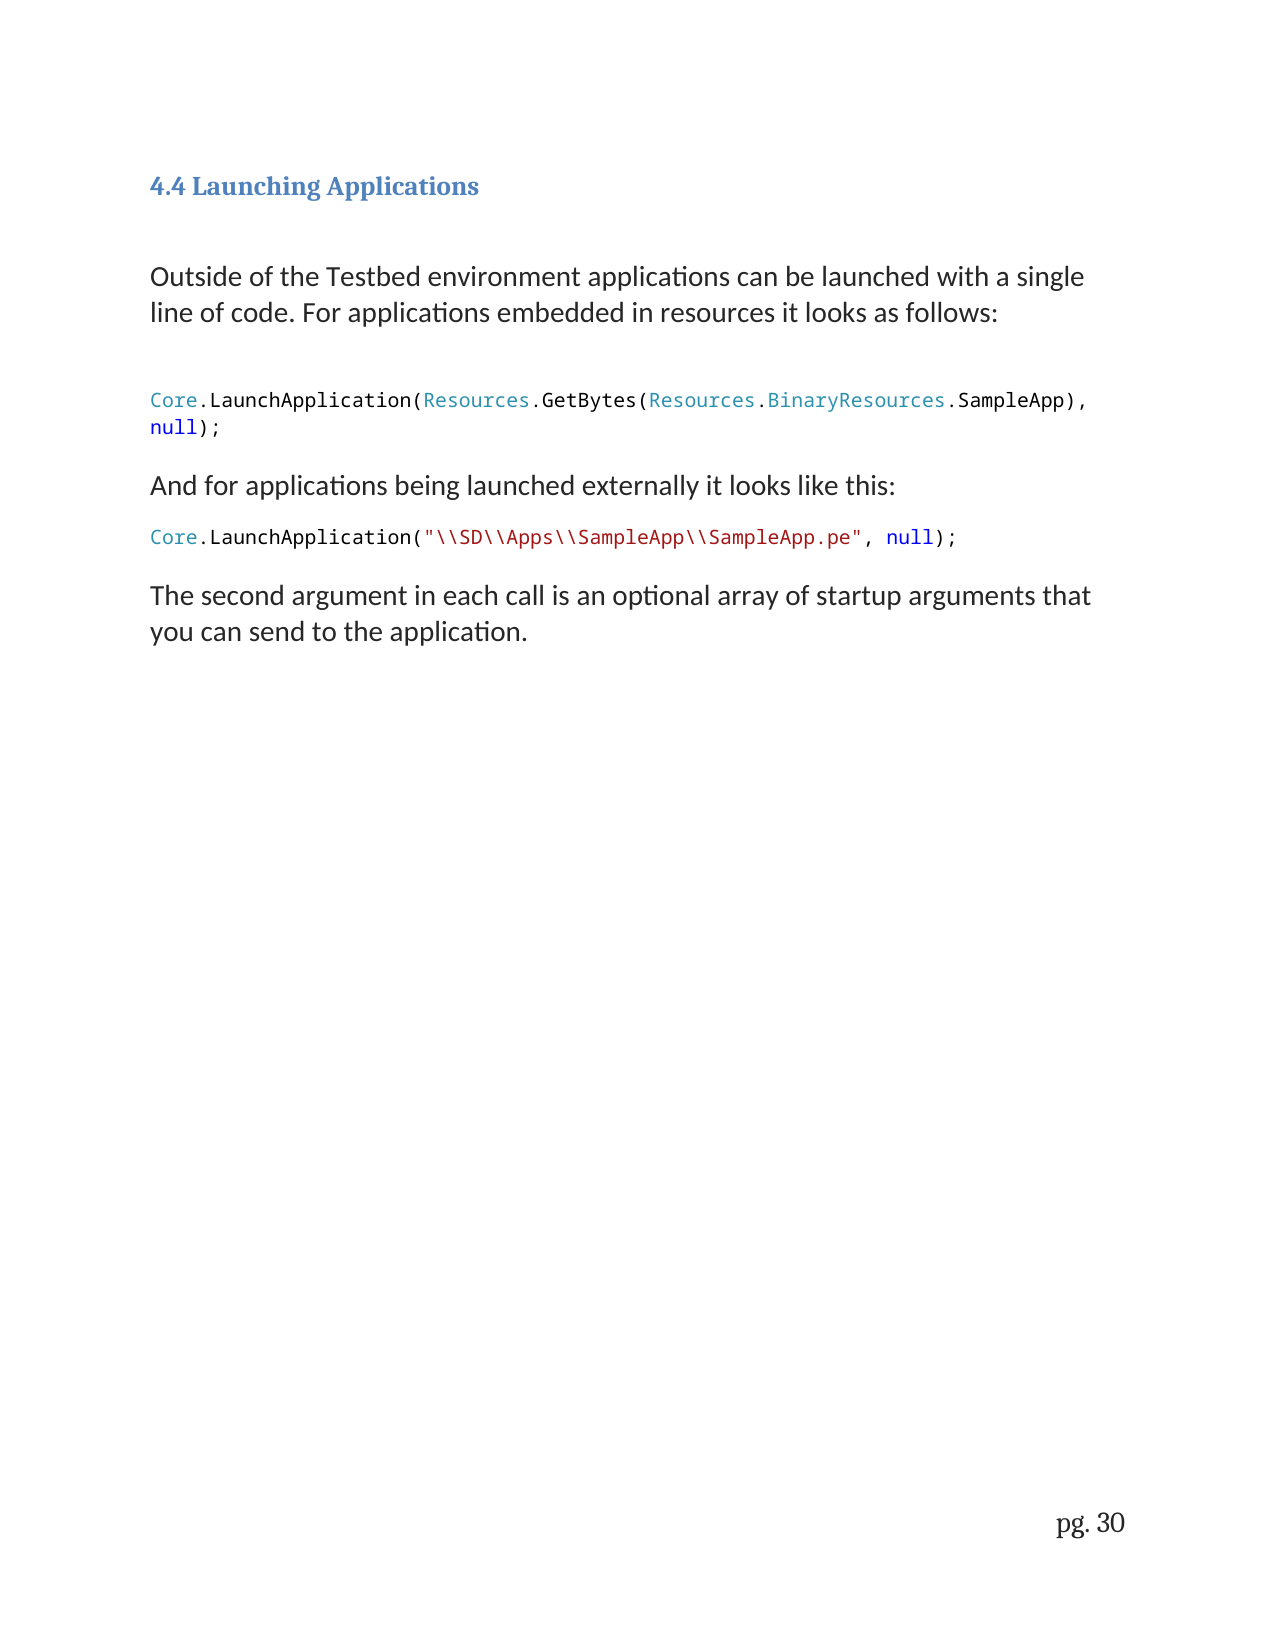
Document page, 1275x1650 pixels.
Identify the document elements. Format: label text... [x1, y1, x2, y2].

subtitle 4.4 Launching Applications [150, 171, 1125, 202]
text And for applications being launched externally it looks like this: [150, 467, 1125, 503]
text Core.LaunchApplication(Resources.GetBytes(Resources.BinaryResources.SampleApp), null); [150, 351, 1125, 440]
text Core.LaunchApplication("\\SD\\Apps\\SampleApp\\SampleApp.pe", null); [150, 523, 1125, 551]
text Outside of the Testbed environment applications can be launched with a single line of code. For applications embedded in resources it looks as follows: [150, 258, 1125, 330]
text The second argument in each call is an optional array of startup arguments that you can send to the application. [150, 577, 1125, 649]
